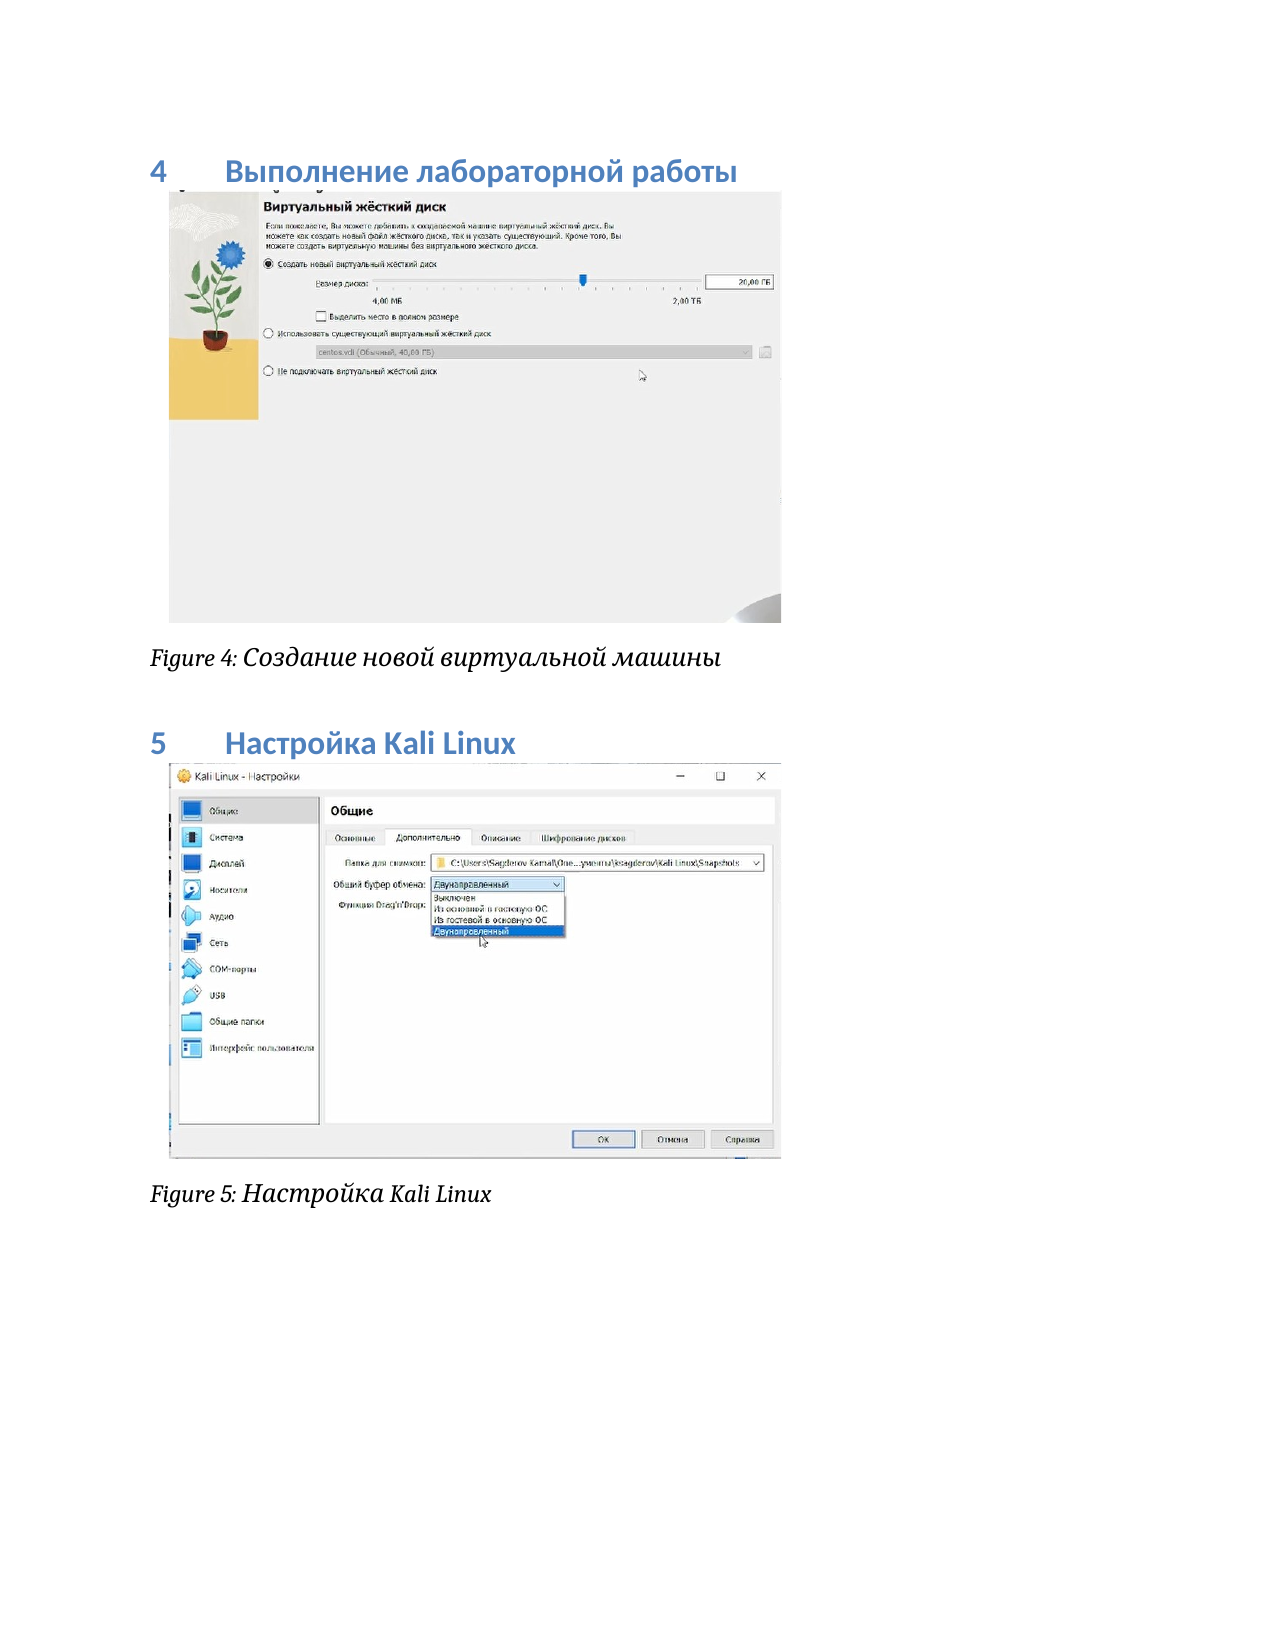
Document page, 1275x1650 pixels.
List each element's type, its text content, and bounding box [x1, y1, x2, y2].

text Figure 4: Создание новой виртуальной машины [150, 643, 1125, 672]
picture [168, 763, 782, 1159]
text Figure 5: Настройка Kali Linux [150, 1180, 1125, 1208]
subtitle 4 Выполнение лабораторной работы [150, 150, 1125, 191]
picture [168, 190, 782, 623]
subtitle 5 Настройка Kali Linux [150, 722, 1125, 763]
